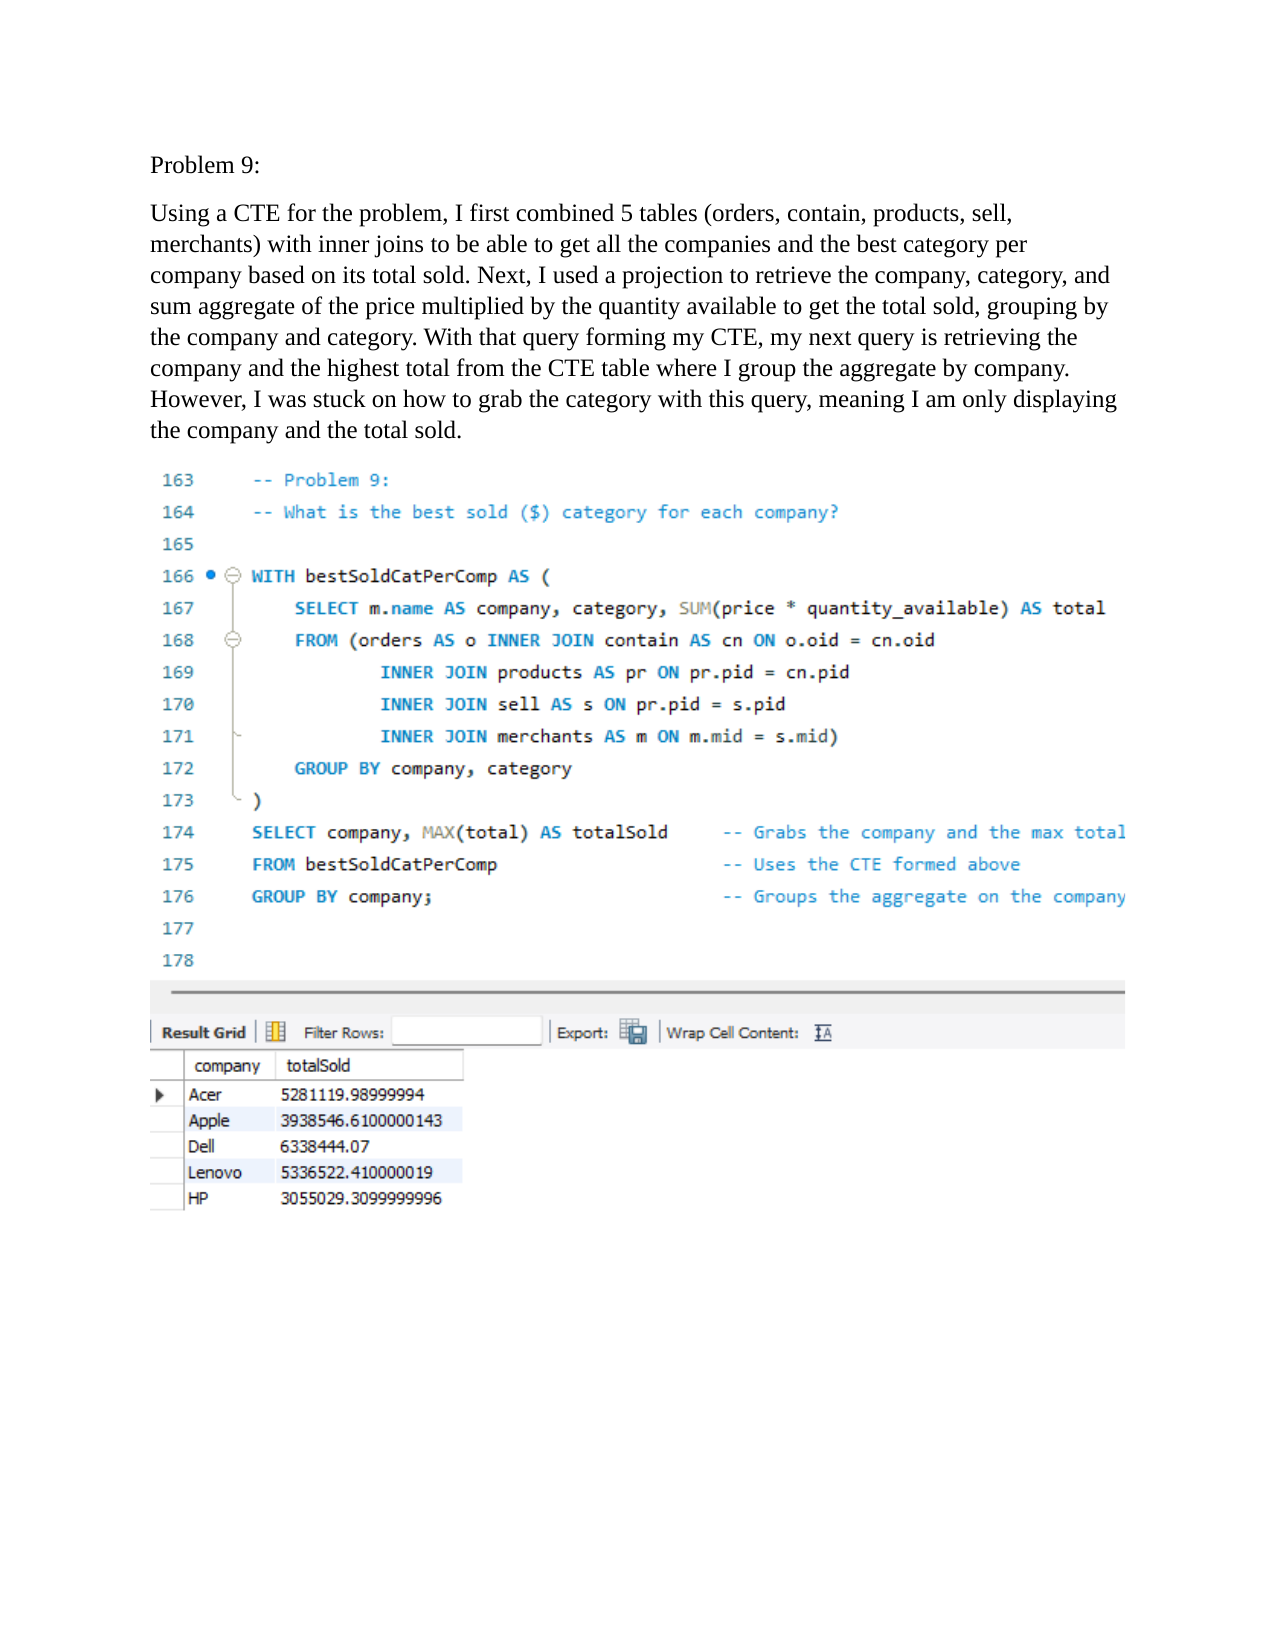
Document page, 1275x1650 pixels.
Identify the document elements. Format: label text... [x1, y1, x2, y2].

picture [150, 462, 1125, 1229]
text Using a CTE for the problem, I first combined 5 tables (orders, contain, products, sell, merchants) with inner joins to be able to get all the companies and the best category per company based on its total sold. Next, I used a projection to retrieve the company, category, and sum aggregate of the price multiplied by the quantity available to get the total sold, grouping by the company and category. With that query forming my CTE, my next query is retrieving the company and the highest total from the CTE table where I group the aggregate by company. However, I was stuck on how to grab the category with this query, meaning I am only displaying the company and the total sold. [150, 198, 1125, 444]
text Problem 9: [150, 150, 1125, 179]
